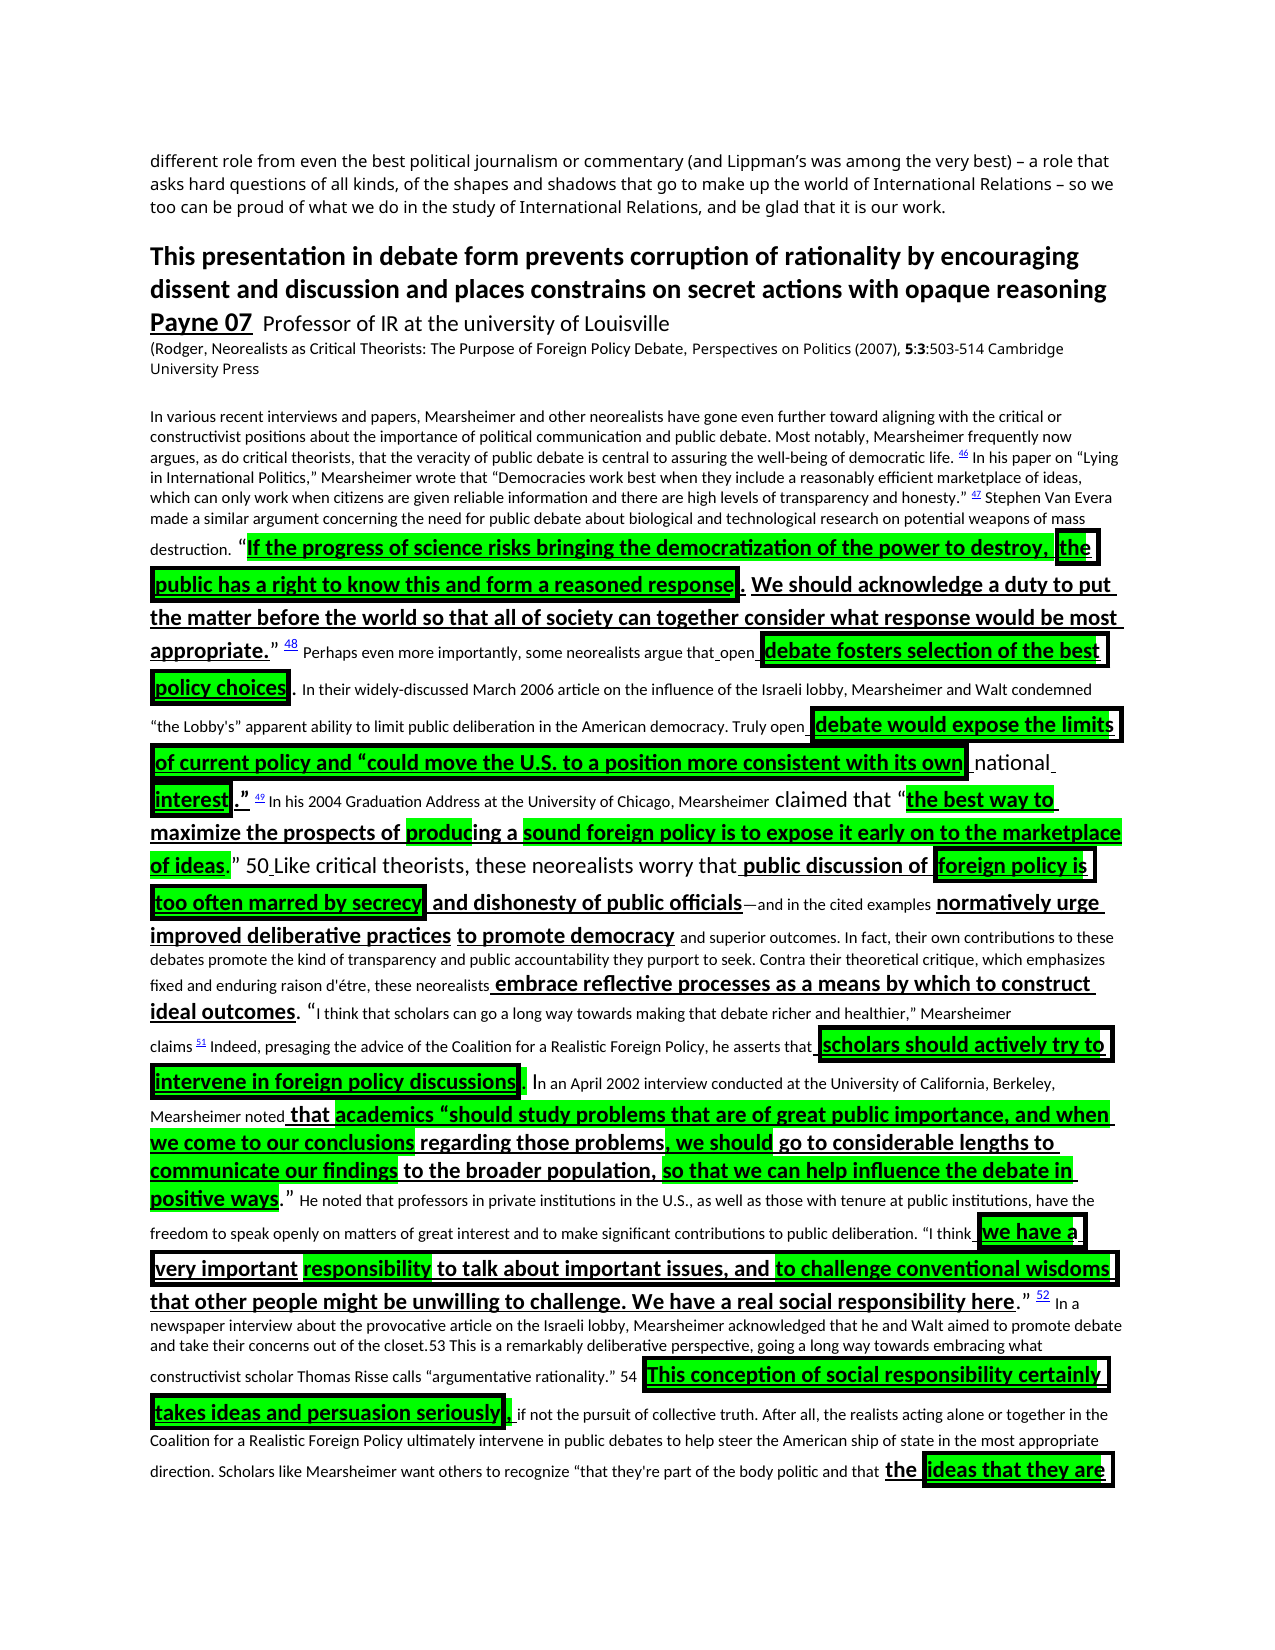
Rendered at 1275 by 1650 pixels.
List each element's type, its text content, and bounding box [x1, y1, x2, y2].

text (Rodger, Neorealists as Critical Theorists: The Purpose of Foreign Policy Debate, Perspectives on Politics (2007), 5:3:503-514 Cambridge University Press [150, 338, 1125, 406]
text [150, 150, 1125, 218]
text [150, 743, 1125, 1488]
text Payne 07 Professor of IR at the university of Louisville [150, 305, 1125, 338]
subtitle This presentation in debate form prevents corruption of rationality by encouraging dissent and discussion and places constrains on secret actions with opaque reasoning [150, 239, 1125, 305]
